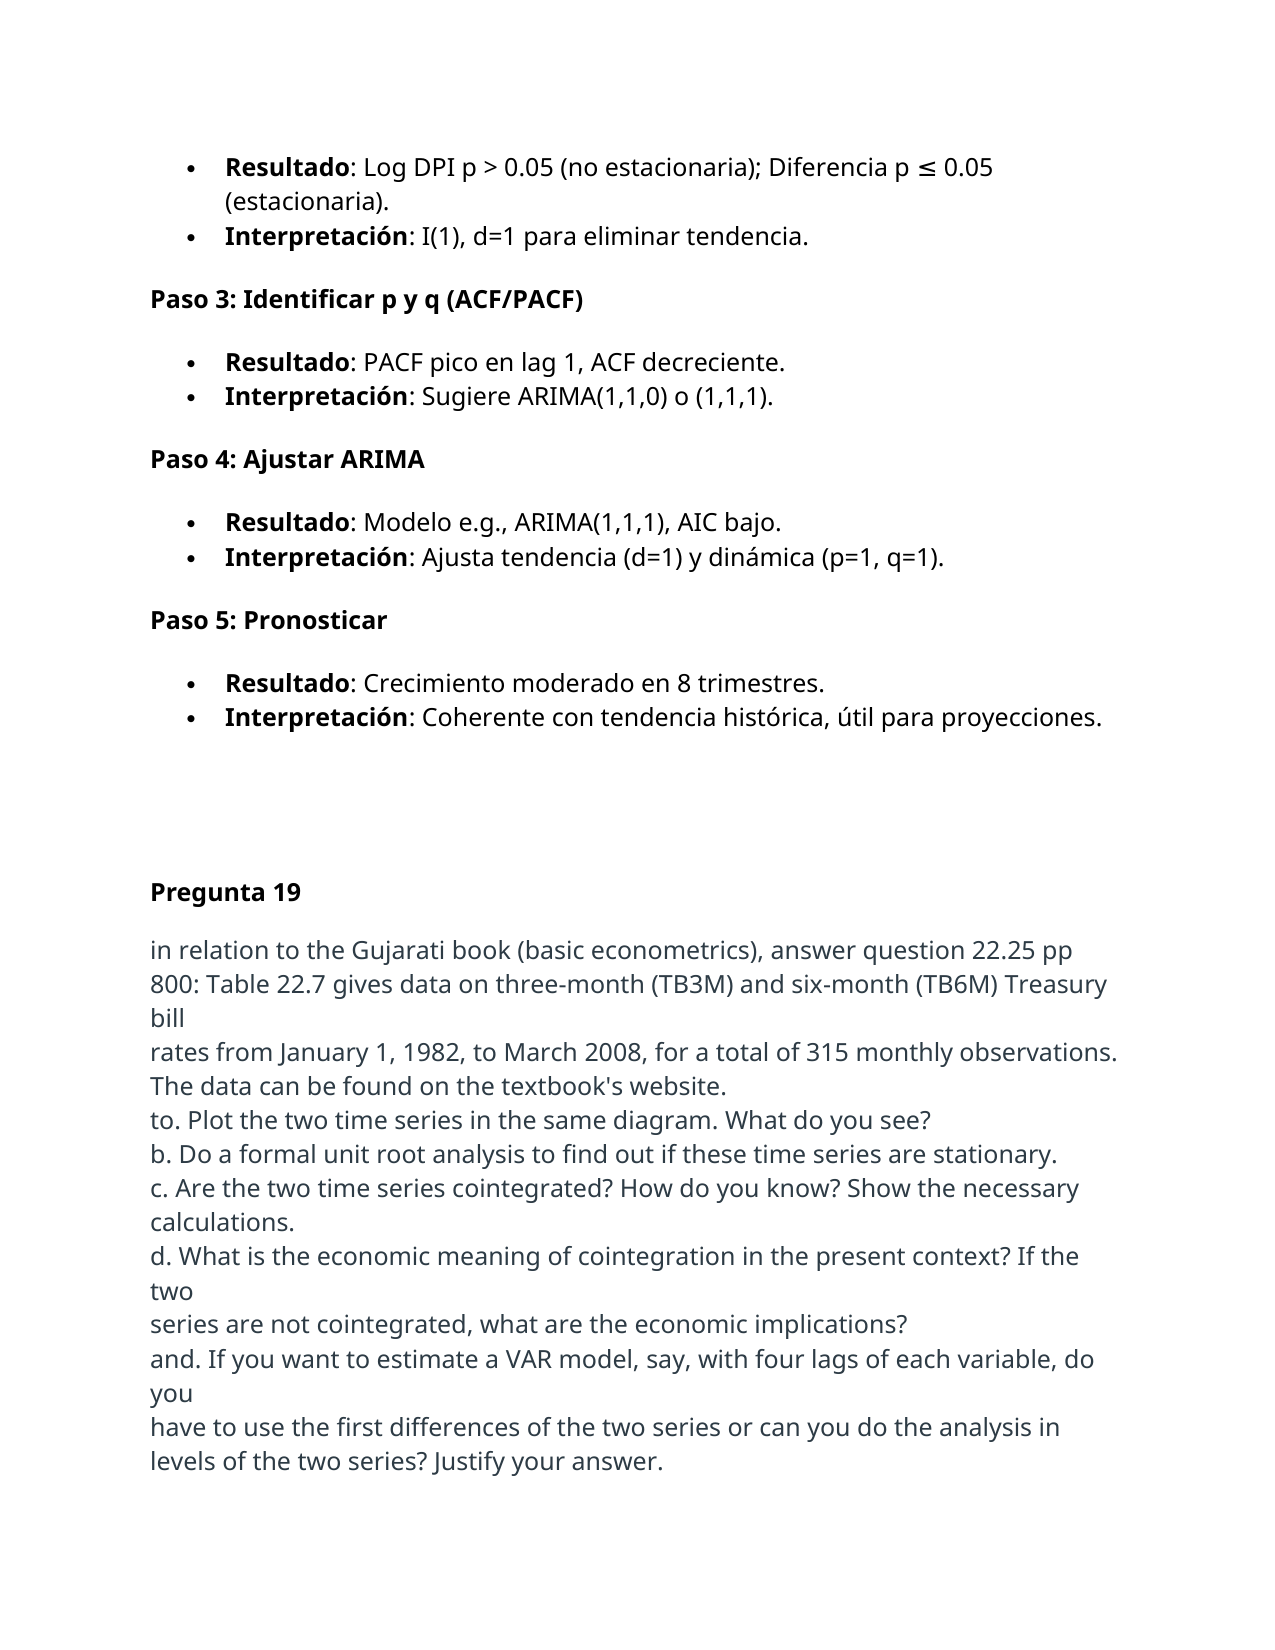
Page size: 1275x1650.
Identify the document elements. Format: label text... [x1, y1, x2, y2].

list Resultado: Crecimiento moderado en 8 trimestres. [187, 666, 1125, 700]
list Resultado: PACF pico en lag 1, ACF decreciente. [187, 344, 1125, 379]
list Interpretación: Sugiere ARIMA(1,1,0) o (1,1,1). [187, 379, 1125, 413]
list Resultado: Log DPI p > 0.05 (no estacionaria); Diferencia p ≤ 0.05 (estacionaria). [187, 150, 1125, 218]
list Interpretación: I(1), d=1 para eliminar tendencia. [187, 218, 1125, 252]
list Resultado: Modelo e.g., ARIMA(1,1,1), AIC bajo. [187, 505, 1125, 539]
text in relation to the Gujarati book (basic econometrics), answer question 22.25 pp 800: Table 22.7 gives data on three-month (TB3M) and six-month (TB6M) Treasury bill rates from January 1, 1982, to March 2008, for a total of 315 monthly observations. The data can be found on the textbook's website. to. Plot the two time series in the same diagram. What do you see? b. Do a formal unit root analysis to find out if these time series are stationary. c. Are the two time series cointegrated? How do you know? Show the necessary calculations. d. What is the economic meaning of cointegration in the present context? If the two series are not cointegrated, what are the economic implications? and. If you want to estimate a VAR model, say, with four lags of each variable, do you have to use the first differences of the two series or can you do the analysis in levels of the two series? Justify your answer. [150, 932, 1125, 1477]
text Pregunta 19 [150, 874, 1125, 909]
list Interpretación: Coherente con tendencia histórica, útil para proyecciones. [187, 700, 1125, 734]
text Paso 3: Identificar p y q (ACF/PACF) [150, 281, 1125, 315]
text Paso 4: Ajustar ARIMA [150, 442, 1125, 476]
text Paso 5: Pronosticar [150, 602, 1125, 636]
list Interpretación: Ajusta tendencia (d=1) y dinámica (p=1, q=1). [187, 539, 1125, 573]
